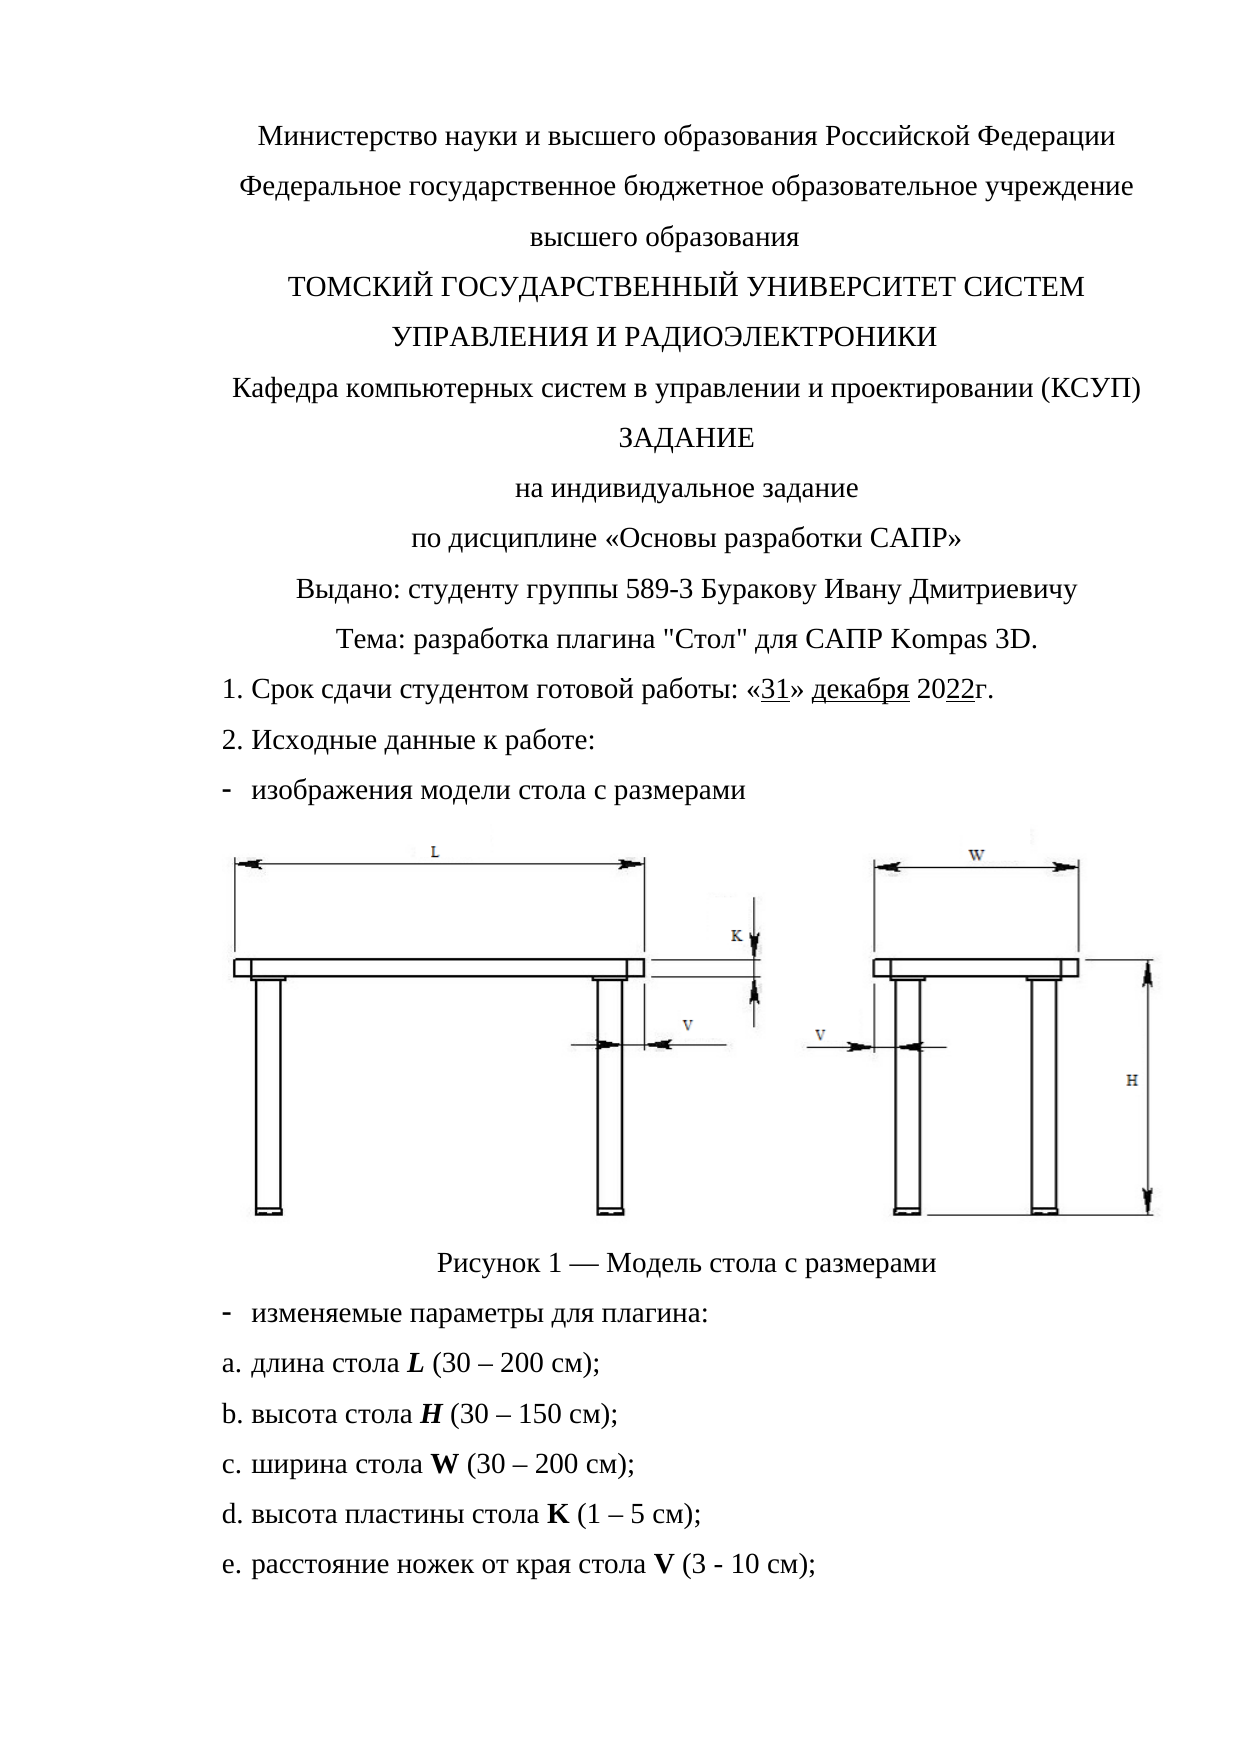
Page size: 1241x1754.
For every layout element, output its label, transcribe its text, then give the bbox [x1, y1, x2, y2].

text Федеральное государственное бюджетное образовательное учреждение высшего образования [177, 168, 1152, 252]
text ТОМСКИЙ ГОСУДАРСТВЕННЫЙ УНИВЕРСИТЕТ СИСТЕМ УПРАВЛЕНИЯ И РАДИОЭЛЕКТРОНИКИ [177, 269, 1152, 353]
list высота стола H (30 – 150 см); [177, 1396, 1152, 1429]
list изображения модели стола с размерами [177, 772, 1152, 806]
list Исходные данные к работе: [177, 722, 1152, 755]
text Тема: разработка плагина "Стол" для САПР Kompas 3D. [177, 621, 1152, 655]
list ширина стола W (30 – 200 см); [177, 1446, 1152, 1479]
text Кафедра компьютерных систем в управлении и проектировании (КСУП) [177, 370, 1152, 403]
text Министерство науки и высшего образования Российской Федерации [177, 118, 1152, 152]
text Выдано: студенту группы 589-3 Буракову Ивану Дмитриевичу [177, 571, 1152, 604]
list Срок сдачи студентом готовой работы: «31» декабря 2022г. [177, 672, 1152, 705]
picture [221, 822, 1164, 1228]
list длина стола L (30 – 200 см); [177, 1345, 1152, 1379]
text Рисунок 1 — Модель стола с размерами [177, 1245, 1152, 1278]
text по дисциплине «Основы разработки САПР» [177, 521, 1152, 554]
list изменяемые параметры для плагина: [177, 1295, 1152, 1329]
list расстояние ножек от края стола V (3 - 10 см); [177, 1547, 1152, 1580]
list высота пластины стола K (1 – 5 см); [177, 1496, 1152, 1530]
text ЗАДАНИЕ [177, 420, 1152, 453]
text на индивидуальное задание [177, 470, 1152, 504]
